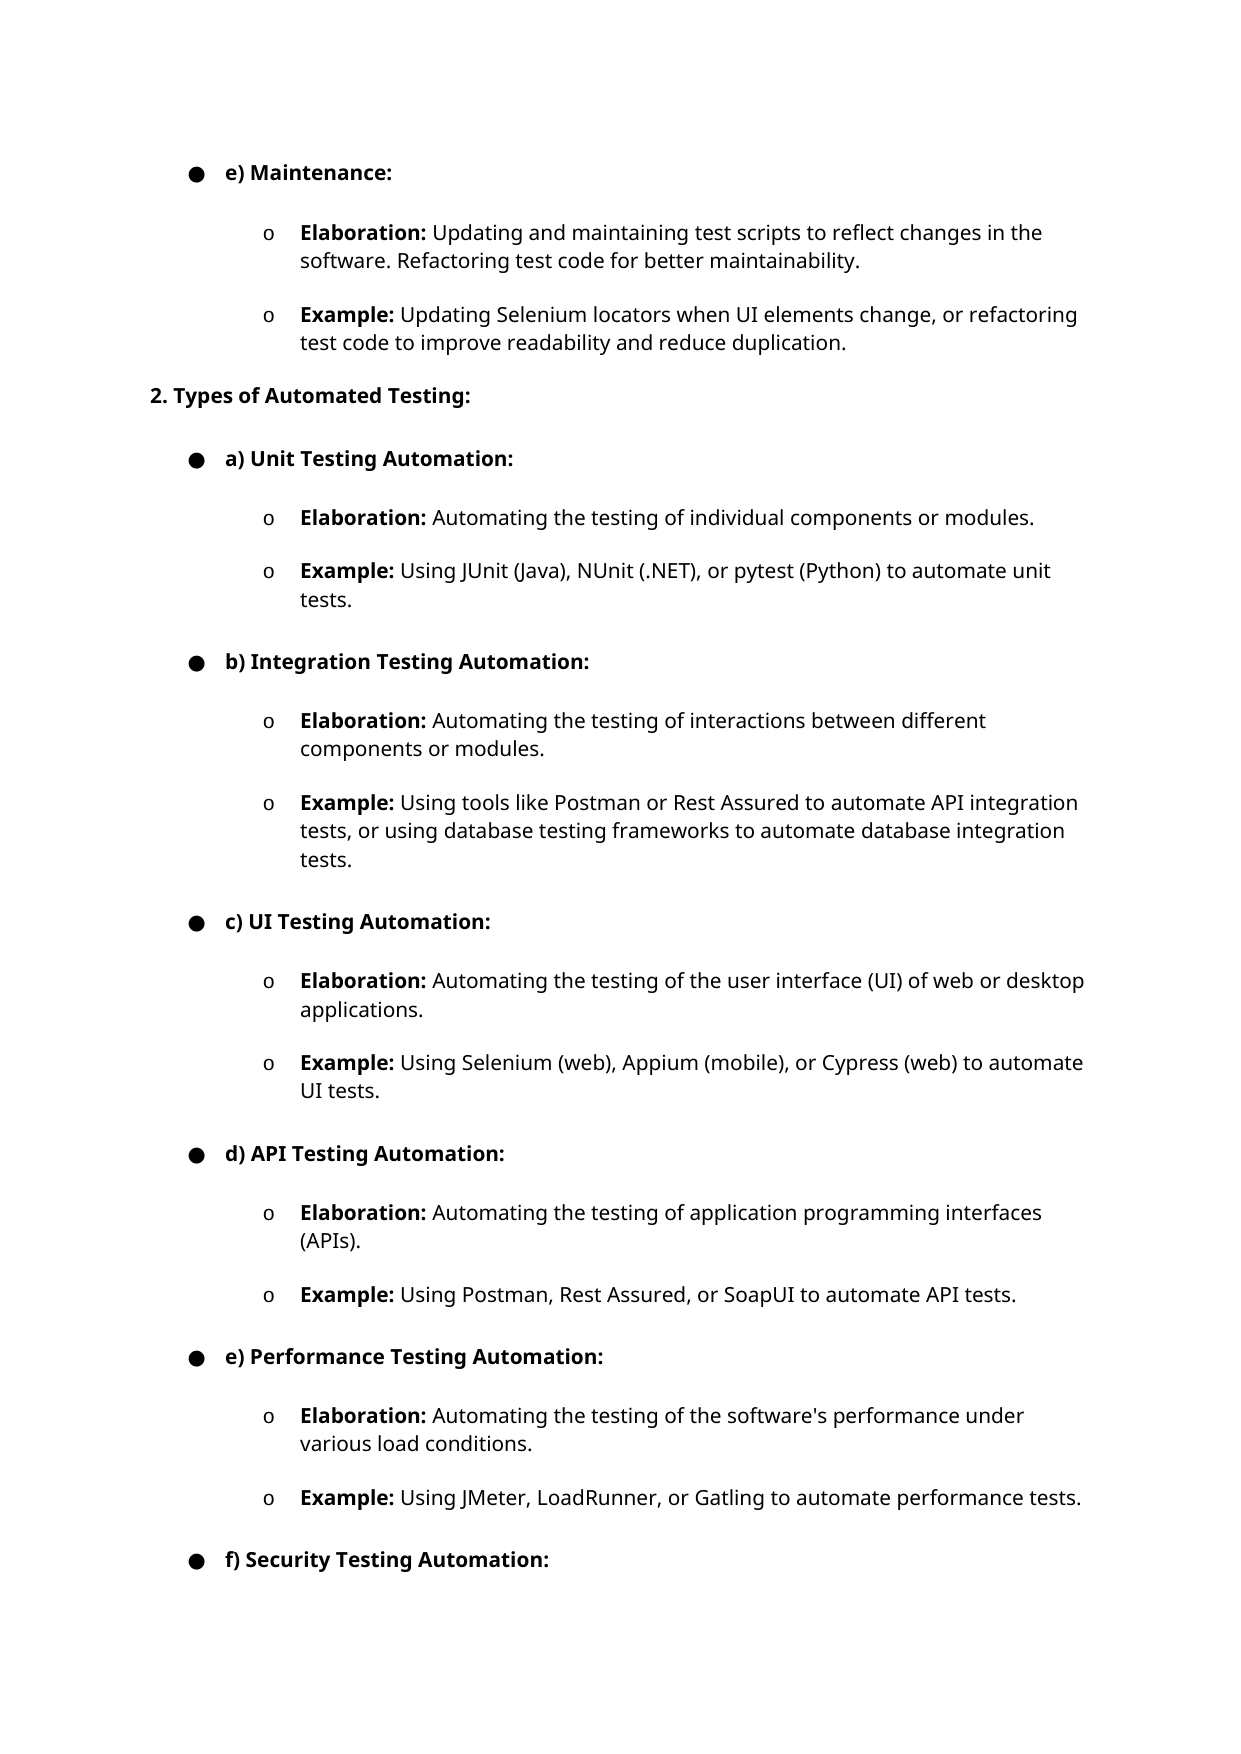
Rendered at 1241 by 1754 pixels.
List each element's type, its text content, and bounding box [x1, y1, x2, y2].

list a) Unit Testing Automation: [187, 435, 1090, 478]
list Example: Using tools like Postman or Rest Assured to automate API integration tests, or using database testing frameworks to automate database integration tests. [262, 788, 1090, 873]
list c) UI Testing Automation: [187, 898, 1090, 941]
list Elaboration: Automating the testing of interactions between different components or modules. [262, 706, 1090, 763]
list Example: Updating Selenium locators when UI elements change, or refactoring test code to improve readability and reduce duplication. [262, 300, 1090, 357]
list Elaboration: Automating the testing of application programming interfaces (APIs). [262, 1198, 1090, 1255]
list Example: Using Selenium (web), Appium (mobile), or Cypress (web) to automate UI tests. [262, 1048, 1090, 1105]
list Example: Using JMeter, LoadRunner, or Gatling to automate performance tests. [262, 1483, 1090, 1512]
text 2. Types of Automated Testing: [150, 382, 1090, 410]
list f) Security Testing Automation: [187, 1537, 1090, 1579]
list Elaboration: Updating and maintaining test scripts to reflect changes in the software. Refactoring test code for better maintainability. [262, 218, 1090, 275]
list Example: Using Postman, Rest Assured, or SoapUI to automate API tests. [262, 1280, 1090, 1308]
list d) API Testing Automation: [187, 1130, 1090, 1173]
list b) Integration Testing Automation: [187, 638, 1090, 681]
list Example: Using JUnit (Java), NUnit (.NET), or pytest (Python) to automate unit tests. [262, 556, 1090, 613]
list e) Performance Testing Automation: [187, 1333, 1090, 1376]
list Elaboration: Automating the testing of the software's performance under various load conditions. [262, 1401, 1090, 1458]
list Elaboration: Automating the testing of the user interface (UI) of web or desktop applications. [262, 966, 1090, 1023]
list Elaboration: Automating the testing of individual components or modules. [262, 503, 1090, 531]
list e) Maintenance: [187, 150, 1090, 193]
